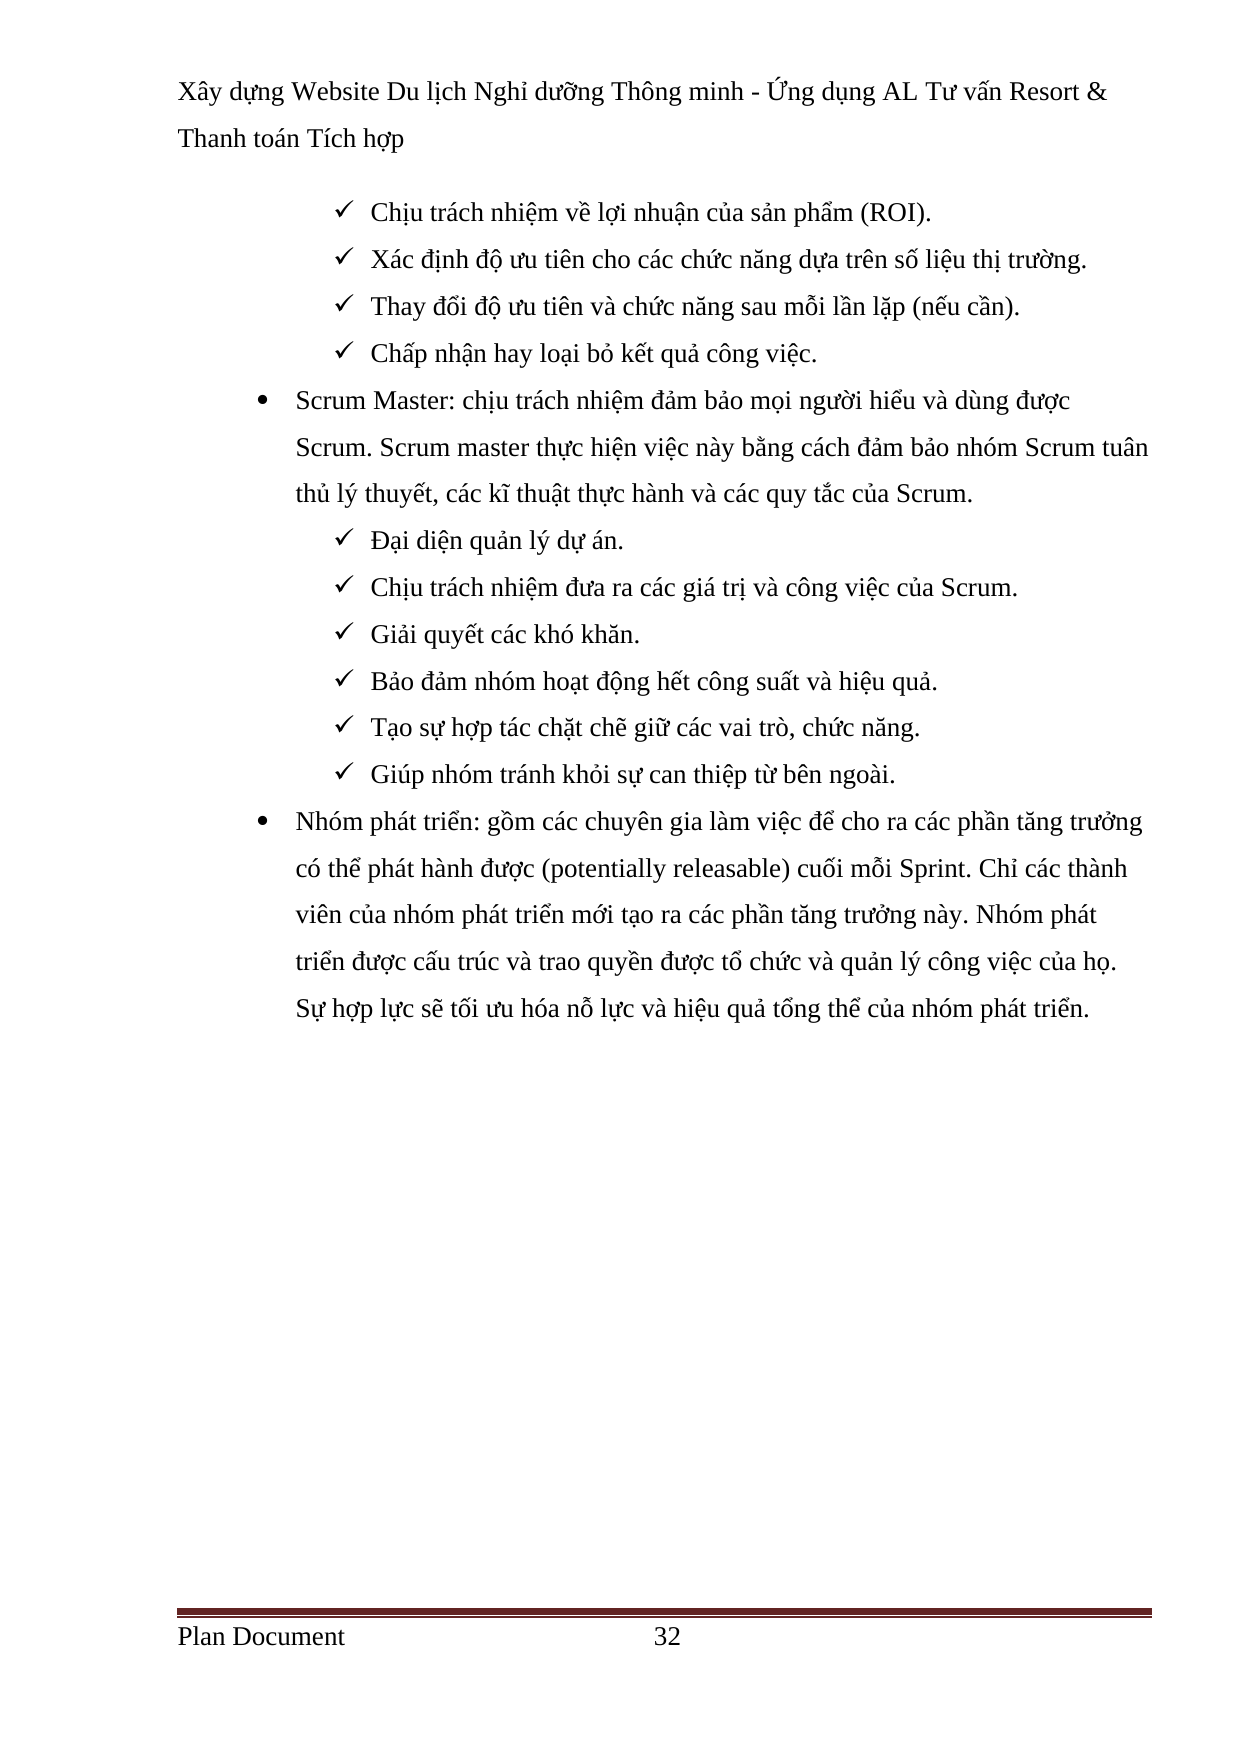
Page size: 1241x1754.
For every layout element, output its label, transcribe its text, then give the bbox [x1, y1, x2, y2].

list Chịu trách nhiệm đưa ra các giá trị và công việc của Scrum. [333, 571, 1152, 602]
list Scrum Master: chịu trách nhiệm đảm bảo mọi người hiểu và dùng được Scrum. Scrum master thực hiện việc này bằng cách đảm bảo nhóm Scrum tuân thủ lý thuyết, các kĩ thuật thực hành và các quy tắc của Scrum. [258, 384, 1152, 508]
list Đại diện quản lý dự án. [333, 524, 1152, 555]
list Nhóm phát triển: gồm các chuyên gia làm việc để cho ra các phần tăng trưởng có thể phát hành được (potentially releasable) cuối mỗi Sprint. Chỉ các thành viên của nhóm phát triển mới tạo ra các phần tăng trưởng này. Nhóm phát triển được cấu trúc và trao quyền được tổ chức và quản lý công việc của họ. Sự hợp lực sẽ tối ưu hóa nỗ lực và hiệu quả tổng thể của nhóm phát triển. [258, 805, 1152, 1023]
list Xác định độ ưu tiên cho các chức năng dựa trên số liệu thị trường. [333, 243, 1152, 274]
list Tạo sự hợp tác chặt chẽ giữ các vai trò, chức năng. [333, 711, 1152, 743]
list Giải quyết các khó khăn. [333, 618, 1152, 649]
list Thay đổi độ ưu tiên và chức năng sau mỗi lần lặp (nếu cần). [333, 290, 1152, 321]
list Bảo đảm nhóm hoạt động hết công suất và hiệu quả. [333, 664, 1152, 696]
list Giúp nhóm tránh khỏi sự can thiệp từ bên ngoài. [333, 758, 1152, 789]
list Chấp nhận hay loại bỏ kết quả công việc. [333, 337, 1152, 368]
list Chịu trách nhiệm về lợi nhuận của sản phẩm (ROI). [333, 196, 1152, 228]
